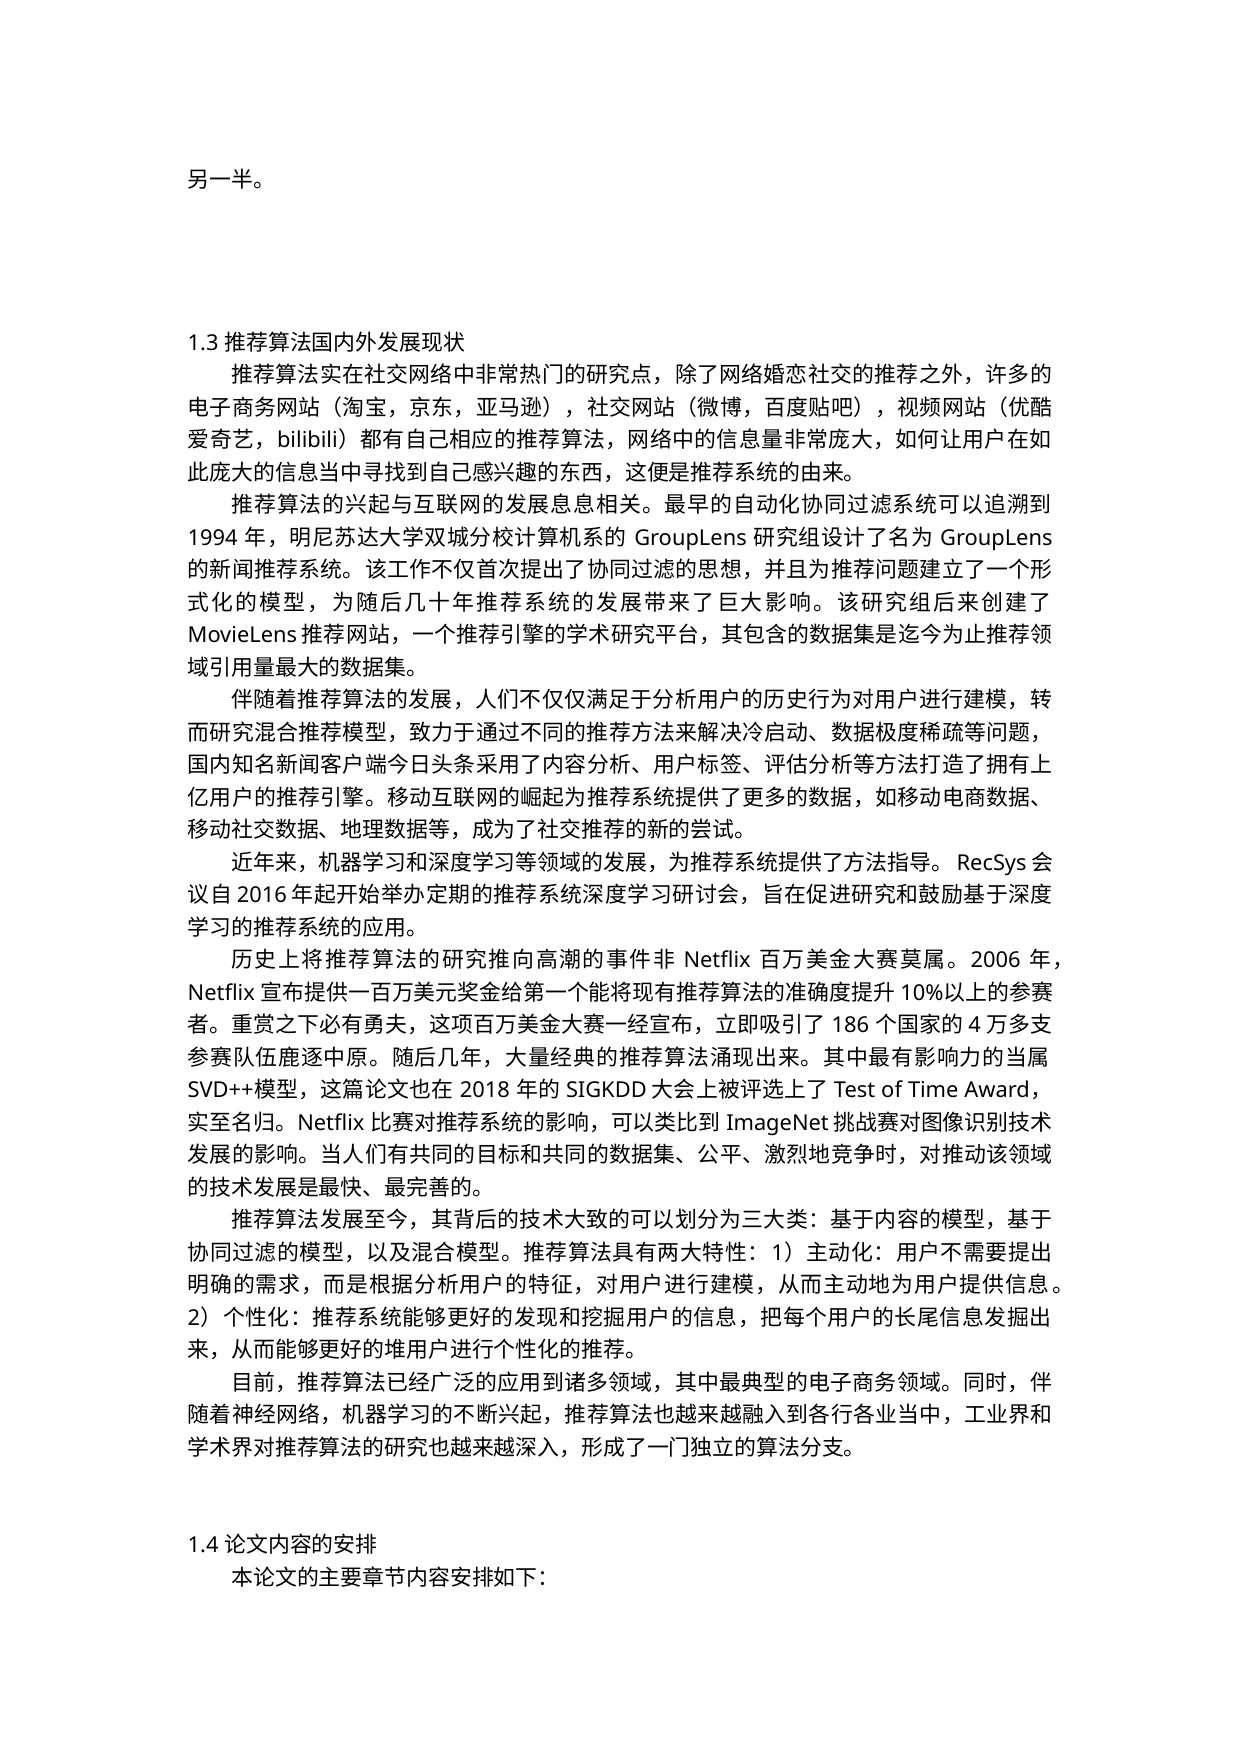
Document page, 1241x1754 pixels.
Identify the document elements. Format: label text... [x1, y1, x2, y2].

text 历史上将推荐算法的研究推向高潮的事件非 Netflix 百万美金大赛莫属。2006 年，Netflix 宣布提供一百万美元奖金给第一个能将现有推荐算法的准确度提升 10%以上的参赛者。重赏之下必有勇夫，这项百万美金大赛一经宣布，立即吸引了 186 个国家的 4 万多支参赛队伍鹿逐中原。随后几年，大量经典的推荐算法涌现出来。其中最有影响力的当属 SVD++模型，这篇论文也在 2018 年的 SIGKDD大会上被评选上了Test of Time Award，实至名归。Netflix 比赛对推荐系统的影响，可以类比到 ImageNet挑战赛对图像识别技术发展的影响。当人们有共同的目标和共同的数据集、公平、激烈地竞争时，对推动该领域的技术发展是最快、最完善的。 [187, 942, 1053, 1202]
text 1.3 推荐算法国内外发展现状 [187, 324, 1053, 357]
text 推荐算法发展至今，其背后的技术大致的可以划分为三大类：基于内容的模型，基于协同过滤的模型，以及混合模型。推荐算法具有两大特性：1）主动化：用户不需要提出明确的需求，而是根据分析用户的特征，对用户进行建模，从而主动地为用户提供信息。2）个性化：推荐系统能够更好的发现和挖掘用户的信息，把每个用户的长尾信息发掘出来，从而能够更好的堆用户进行个性化的推荐。 [187, 1202, 1053, 1364]
text 1.4 论文内容的安排 [187, 1527, 1053, 1559]
text 推荐算法实在社交网络中非常热门的研究点，除了网络婚恋社交的推荐之外，许多的电子商务网站（淘宝，京东，亚马逊），社交网站（微博，百度贴吧），视频网站（优酷，爱奇艺，bilibili）都有自己相应的推荐算法，网络中的信息量非常庞大，如何让用户在如此庞大的信息当中寻找到自己感兴趣的东西，这便是推荐系统的由来。 [187, 357, 1053, 487]
text 推荐算法的兴起与互联网的发展息息相关。最早的自动化协同过滤系统可以追溯到 1994 年，明尼苏达大学双城分校计算机系的 GroupLens 研究组设计了名为 GroupLens 的新闻推荐系统。该工作不仅首次提出了协同过滤的思想，并且为推荐问题建立了一个形式化的模型，为随后几十年推荐系统的发展带来了巨大影响。该研究组后来创建了MovieLens推荐网站，一个推荐引擎的学术研究平台，其包含的数据集是迄今为止推荐领域引用量最大的数据集。 [187, 487, 1053, 682]
text 目前，推荐算法已经广泛的应用到诸多领域，其中最典型的电子商务领域。同时，伴随着神经网络，机器学习的不断兴起，推荐算法也越来越融入到各行各业当中，工业界和学术界对推荐算法的研究也越来越深入，形成了一门独立的算法分支。 [187, 1364, 1053, 1462]
text 近年来，机器学习和深度学习等领域的发展，为推荐系统提供了方法指导。RecSys会议自2016年起开始举办定期的推荐系统深度学习研讨会，旨在促进研究和鼓励基于深度学习的推荐系统的应用。 [187, 844, 1053, 942]
text 本论文的主要章节内容安排如下： [187, 1559, 1053, 1592]
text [187, 162, 1053, 194]
text 伴随着推荐算法的发展，人们不仅仅满足于分析用户的历史行为对用户进行建模，转而研究混合推荐模型，致力于通过不同的推荐方法来解决冷启动、数据极度稀疏等问题，国内知名新闻客户端今日头条采用了内容分析、用户标签、评估分析等方法打造了拥有上亿用户的推荐引擎。移动互联网的崛起为推荐系统提供了更多的数据，如移动电商数据、移动社交数据、地理数据等，成为了社交推荐的新的尝试。 [187, 682, 1053, 844]
